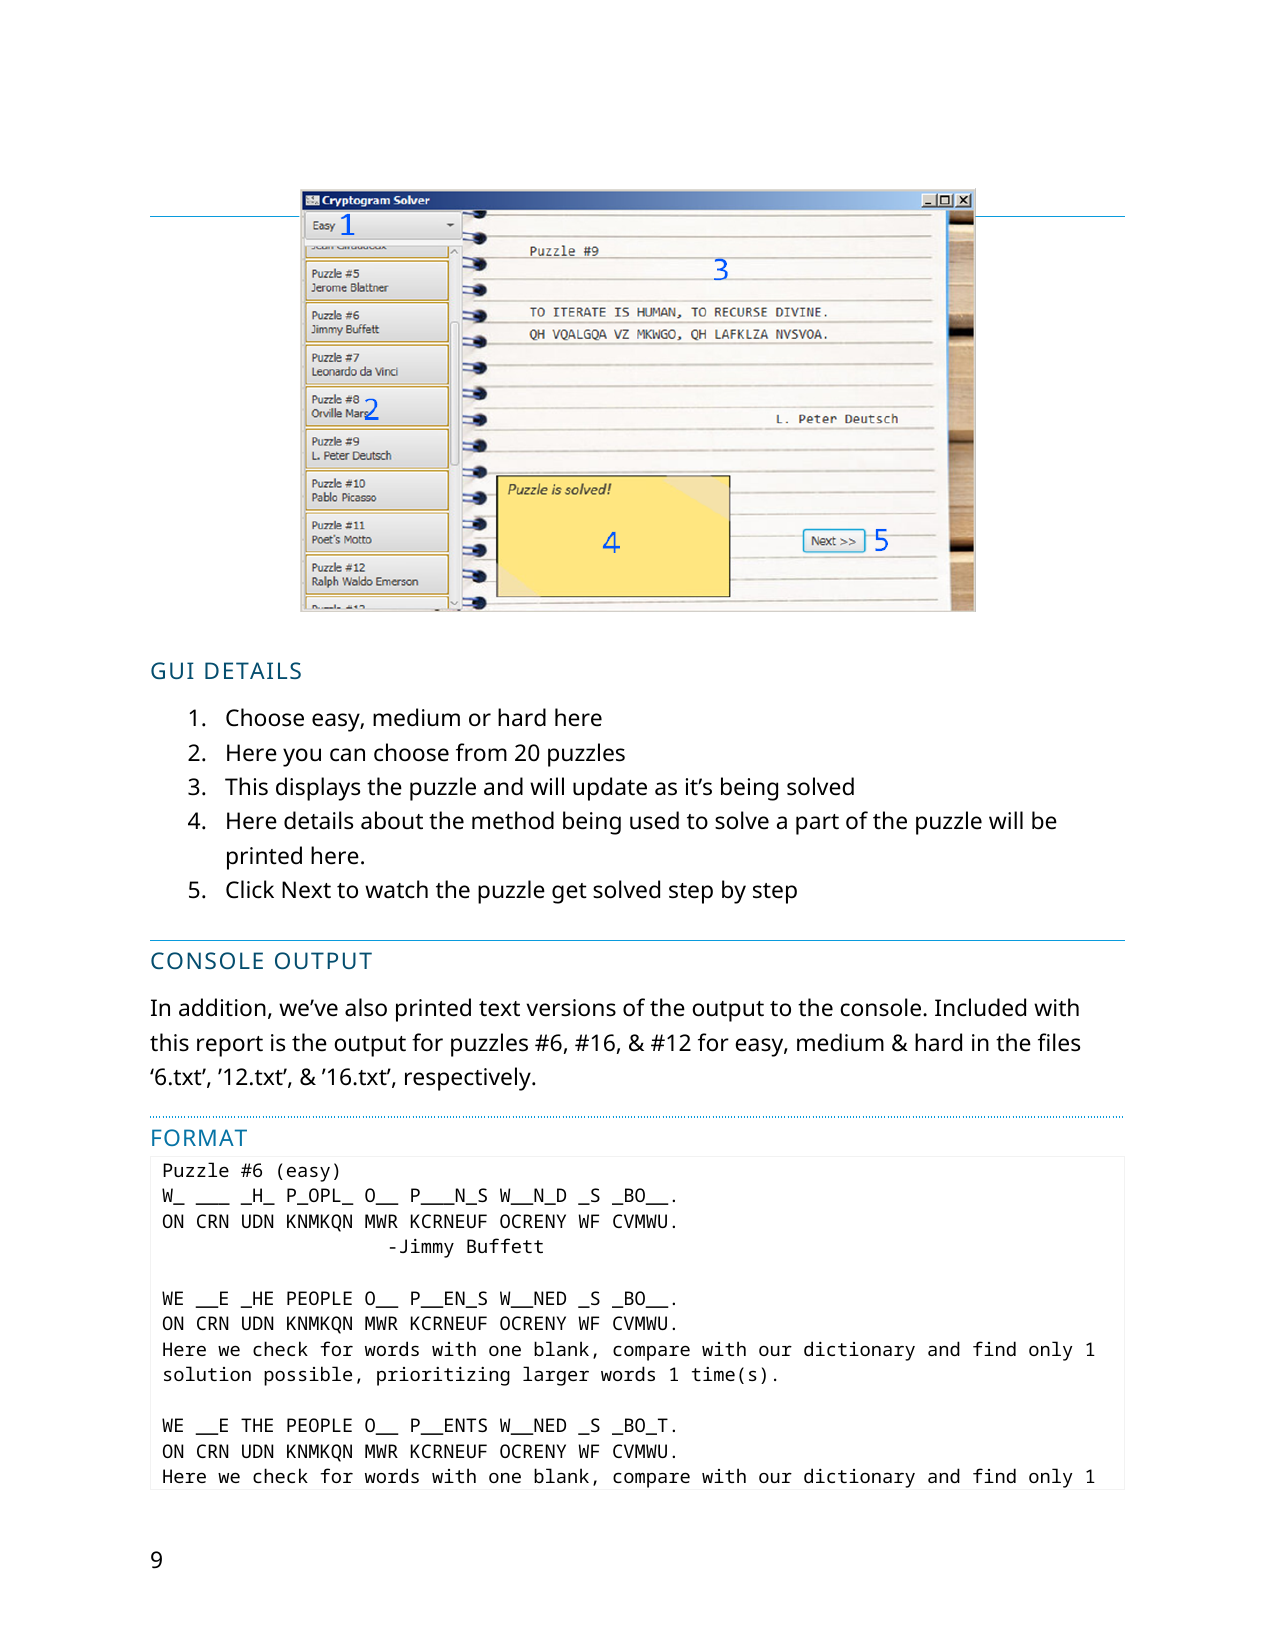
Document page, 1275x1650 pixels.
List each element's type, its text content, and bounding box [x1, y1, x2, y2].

subtitle Console Output [150, 941, 1125, 977]
list Here details about the method being used to solve a part of the puzzle will be printed here. [187, 805, 1125, 871]
subtitle Format [150, 1116, 1125, 1153]
list This displays the puzzle and will update as it’s being solved [187, 771, 1125, 802]
text In addition, we’ve also printed text versions of the output to the console. Included with this report is the output for puzzles #6, #16, & #12 for easy, medium & hard in the files ‘6.txt’, ’12.txt’, & ’16.txt’, respectively. [150, 992, 1125, 1092]
list Here you can choose from 20 puzzles [187, 736, 1125, 768]
picture [299, 188, 976, 612]
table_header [151, 1157, 1124, 1489]
list Choose easy, medium or hard here [187, 702, 1125, 733]
list Click Next to watch the puzzle get solved step by step [187, 874, 1125, 905]
